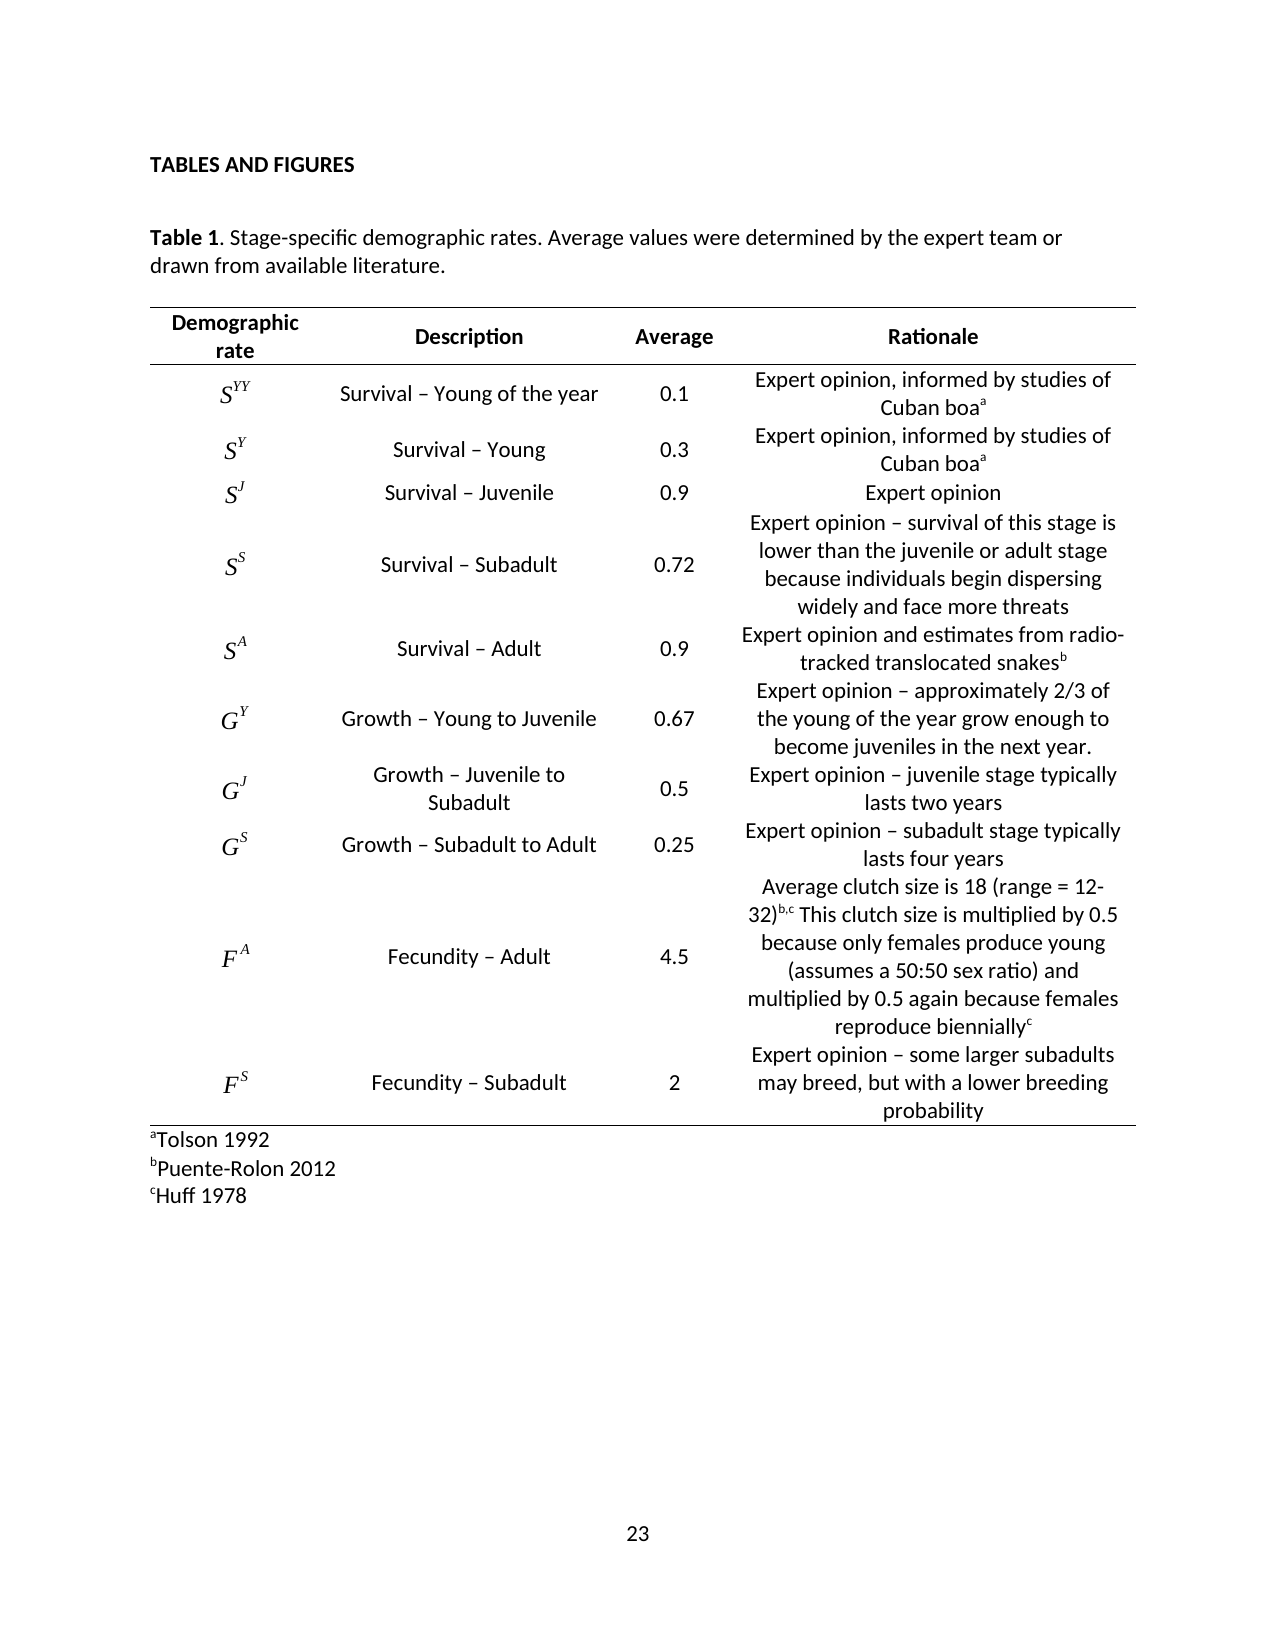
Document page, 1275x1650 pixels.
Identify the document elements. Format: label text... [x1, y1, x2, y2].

table_cell Expert opinion, informed by studies of Cuban boaa [730, 421, 1136, 477]
table_cell Survival – Juvenile [320, 477, 618, 508]
table_cell Expert opinion – some larger subadults may breed, but with a lower breeding probability [730, 1041, 1136, 1124]
table_cell 0.1 [618, 365, 730, 421]
table_cell Expert opinion – juvenile stage typically lasts two years [730, 760, 1136, 816]
table_cell [150, 873, 320, 1041]
table_cell Expert opinion – subadult stage typically lasts four years [730, 816, 1136, 872]
table_cell Expert opinion – approximately 2/3 of the young of the year grow enough to become juveniles in the next year. [730, 676, 1136, 760]
table_cell 4.5 [618, 873, 730, 1041]
table_cell [150, 477, 320, 508]
table_cell Expert opinion [730, 477, 1136, 508]
table_cell 0.5 [618, 760, 730, 816]
table_cell Survival – Young [320, 421, 618, 477]
table_header Rationale [730, 308, 1136, 364]
table_cell Survival – Subadult [320, 508, 618, 620]
text aTolson 1992 [150, 1126, 1125, 1154]
table_header Demographic rate [150, 308, 320, 364]
table_cell 0.67 [618, 676, 730, 760]
table_cell Average clutch size is 18 (range = 12-32)b,c This clutch size is multiplied by 0.5 because only females produce young (assumes a 50:50 sex ratio) and multiplied by 0.5 again because females reproduce bienniallyc [730, 873, 1136, 1041]
table_cell 0.72 [618, 508, 730, 620]
table_cell Fecundity – Adult [320, 873, 618, 1041]
table_cell 2 [618, 1041, 730, 1124]
table_cell Fecundity – Subadult [320, 1041, 618, 1124]
table_cell Survival – Adult [320, 620, 618, 676]
table_cell 0.3 [618, 421, 730, 477]
table_cell Growth – Young to Juvenile [320, 676, 618, 760]
table_cell [150, 620, 320, 676]
table_cell Growth – Juvenile to Subadult [320, 760, 618, 816]
text TABLES AND FIGURES [150, 150, 1125, 178]
table_cell Survival – Young of the year [320, 365, 618, 421]
table_cell [150, 816, 320, 872]
table_cell Expert opinion and estimates from radio-tracked translocated snakesb [730, 620, 1136, 676]
text cHuff 1978 [150, 1182, 1125, 1210]
table_cell 0.9 [618, 477, 730, 508]
table_cell [150, 1041, 320, 1124]
table_cell [150, 365, 320, 421]
table_cell 0.9 [618, 620, 730, 676]
table_cell Expert opinion, informed by studies of Cuban boaa [730, 365, 1136, 421]
table_header Average [618, 308, 730, 364]
table_cell [150, 676, 320, 760]
text Table 1. Stage-specific demographic rates. Average values were determined by the expert team or drawn from available literature. [150, 223, 1125, 279]
table_cell [150, 508, 320, 620]
table_cell 0.25 [618, 816, 730, 872]
table_cell Expert opinion – survival of this stage is lower than the juvenile or adult stage because individuals begin dispersing widely and face more threats [730, 508, 1136, 620]
table_cell [150, 760, 320, 816]
text bPuente-Rolon 2012 [150, 1154, 1125, 1182]
table_cell Growth – Subadult to Adult [320, 816, 618, 872]
table_cell [150, 421, 320, 477]
table_header Description [320, 308, 618, 364]
